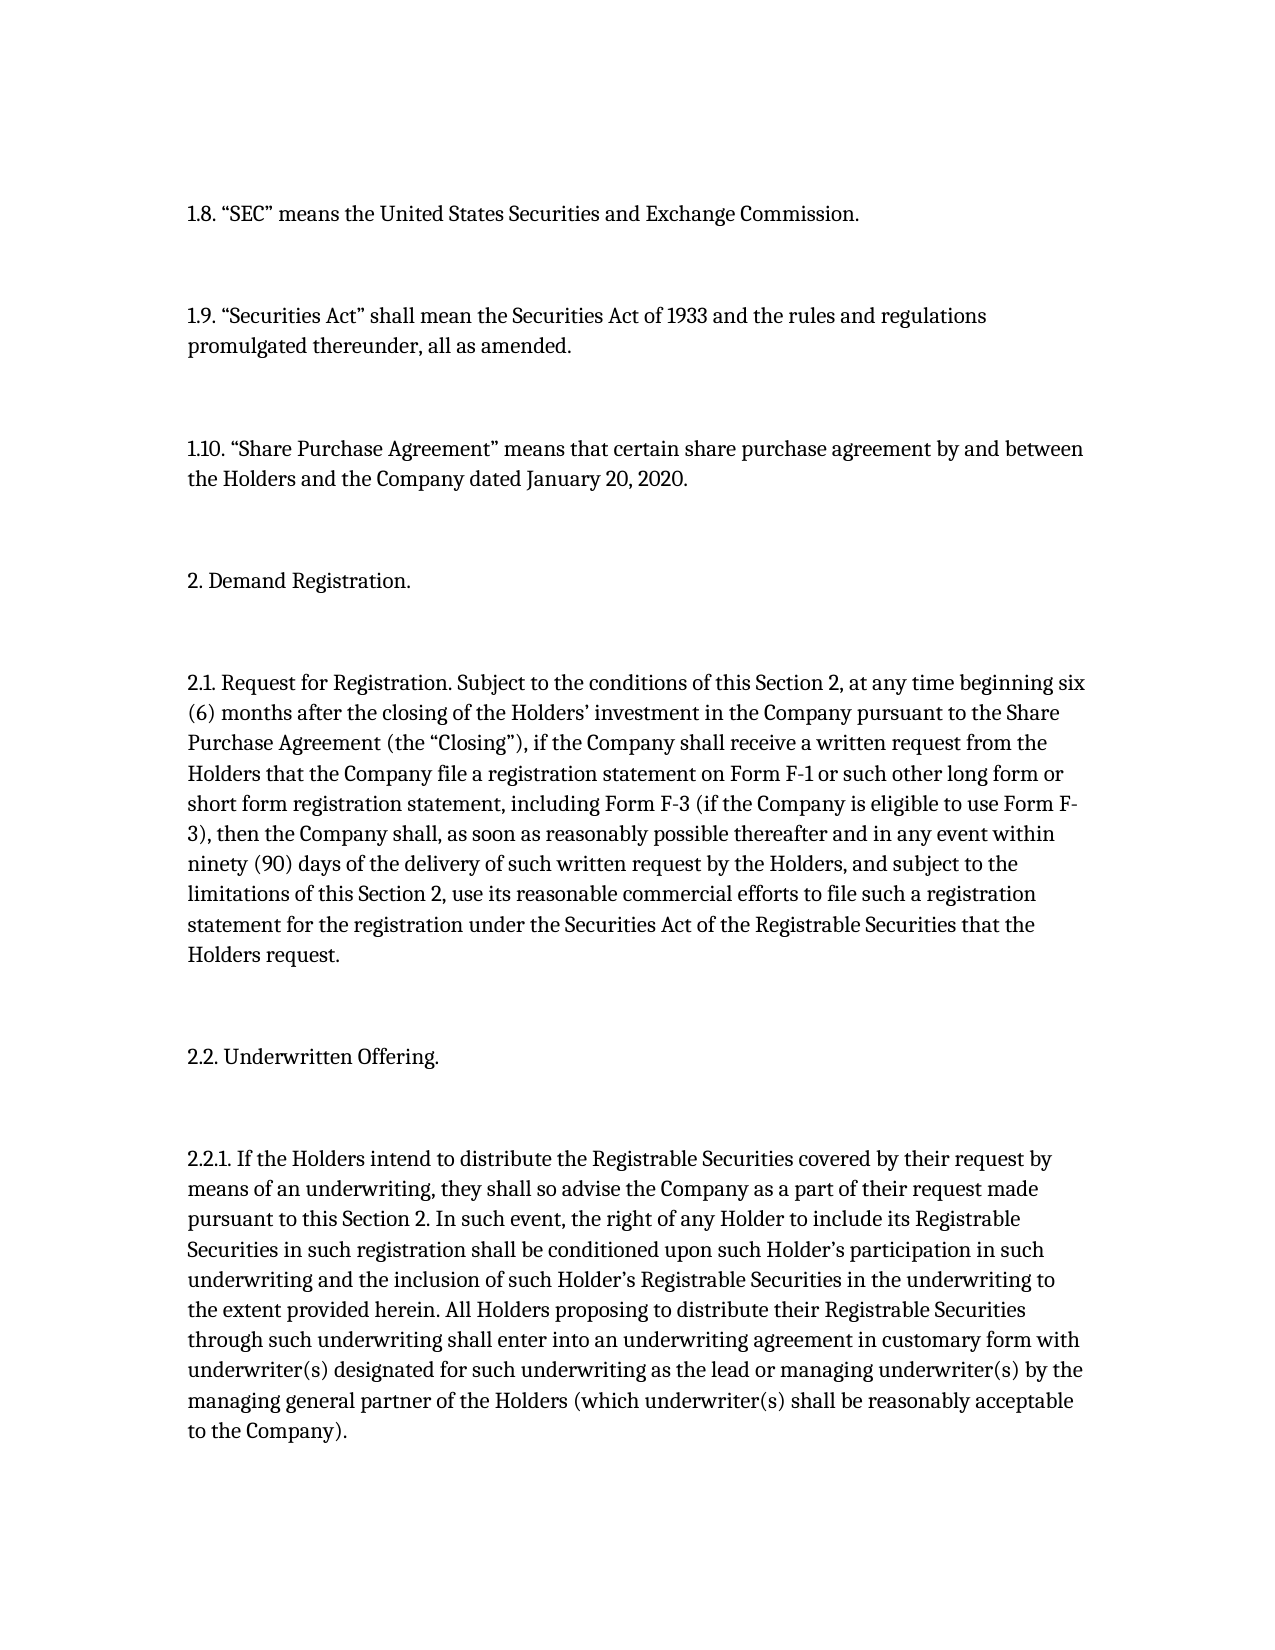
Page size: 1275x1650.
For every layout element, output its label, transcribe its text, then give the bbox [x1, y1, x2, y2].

text 1.9. “Securities Act” shall mean the Securities Act of 1933 and the rules and regulations promulgated thereunder, all as amended. [187, 303, 1087, 360]
text 2. Demand Registration. [187, 568, 1087, 594]
text 2.2. Underwritten Offering. [187, 1044, 1087, 1070]
text 2.2.1. If the Holders intend to distribute the Registrable Securities covered by their request by means of an underwriting, they shall so advise the Company as a part of their request made pursuant to this Section 2. In such event, the right of any Holder to include its Registrable Securities in such registration shall be conditioned upon such Holder’s participation in such underwriting and the inclusion of such Holder’s Registrable Securities in the underwriting to the extent provided herein. All Holders proposing to distribute their Registrable Securities through such underwriting shall enter into an underwriting agreement in customary form with underwriter(s) designated for such underwriting as the lead or managing underwriter(s) by the managing general partner of the Holders (which underwriter(s) shall be reasonably acceptable to the Company). [187, 1146, 1087, 1444]
text 2.1. Request for Registration. Subject to the conditions of this Section 2, at any time beginning six (6) months after the closing of the Holders’ investment in the Company pursuant to the Share Purchase Agreement (the “Closing”), if the Company shall receive a written request from the Holders that the Company file a registration statement on Form F-1 or such other long form or short form registration statement, including Form F-3 (if the Company is eligible to use Form F-3), then the Company shall, as soon as reasonably possible thereafter and in any event within ninety (90) days of the delivery of such written request by the Holders, and subject to the limitations of this Section 2, use its reasonable commercial efforts to file such a registration statement for the registration under the Securities Act of the Registrable Securities that the Holders request. [187, 670, 1087, 968]
text 1.8. “SEC” means the United States Securities and Exchange Commission. [187, 201, 1087, 227]
text 1.10. “Share Purchase Agreement” means that certain share purchase agreement by and between the Holders and the Company dated January 20, 2020. [187, 435, 1087, 492]
